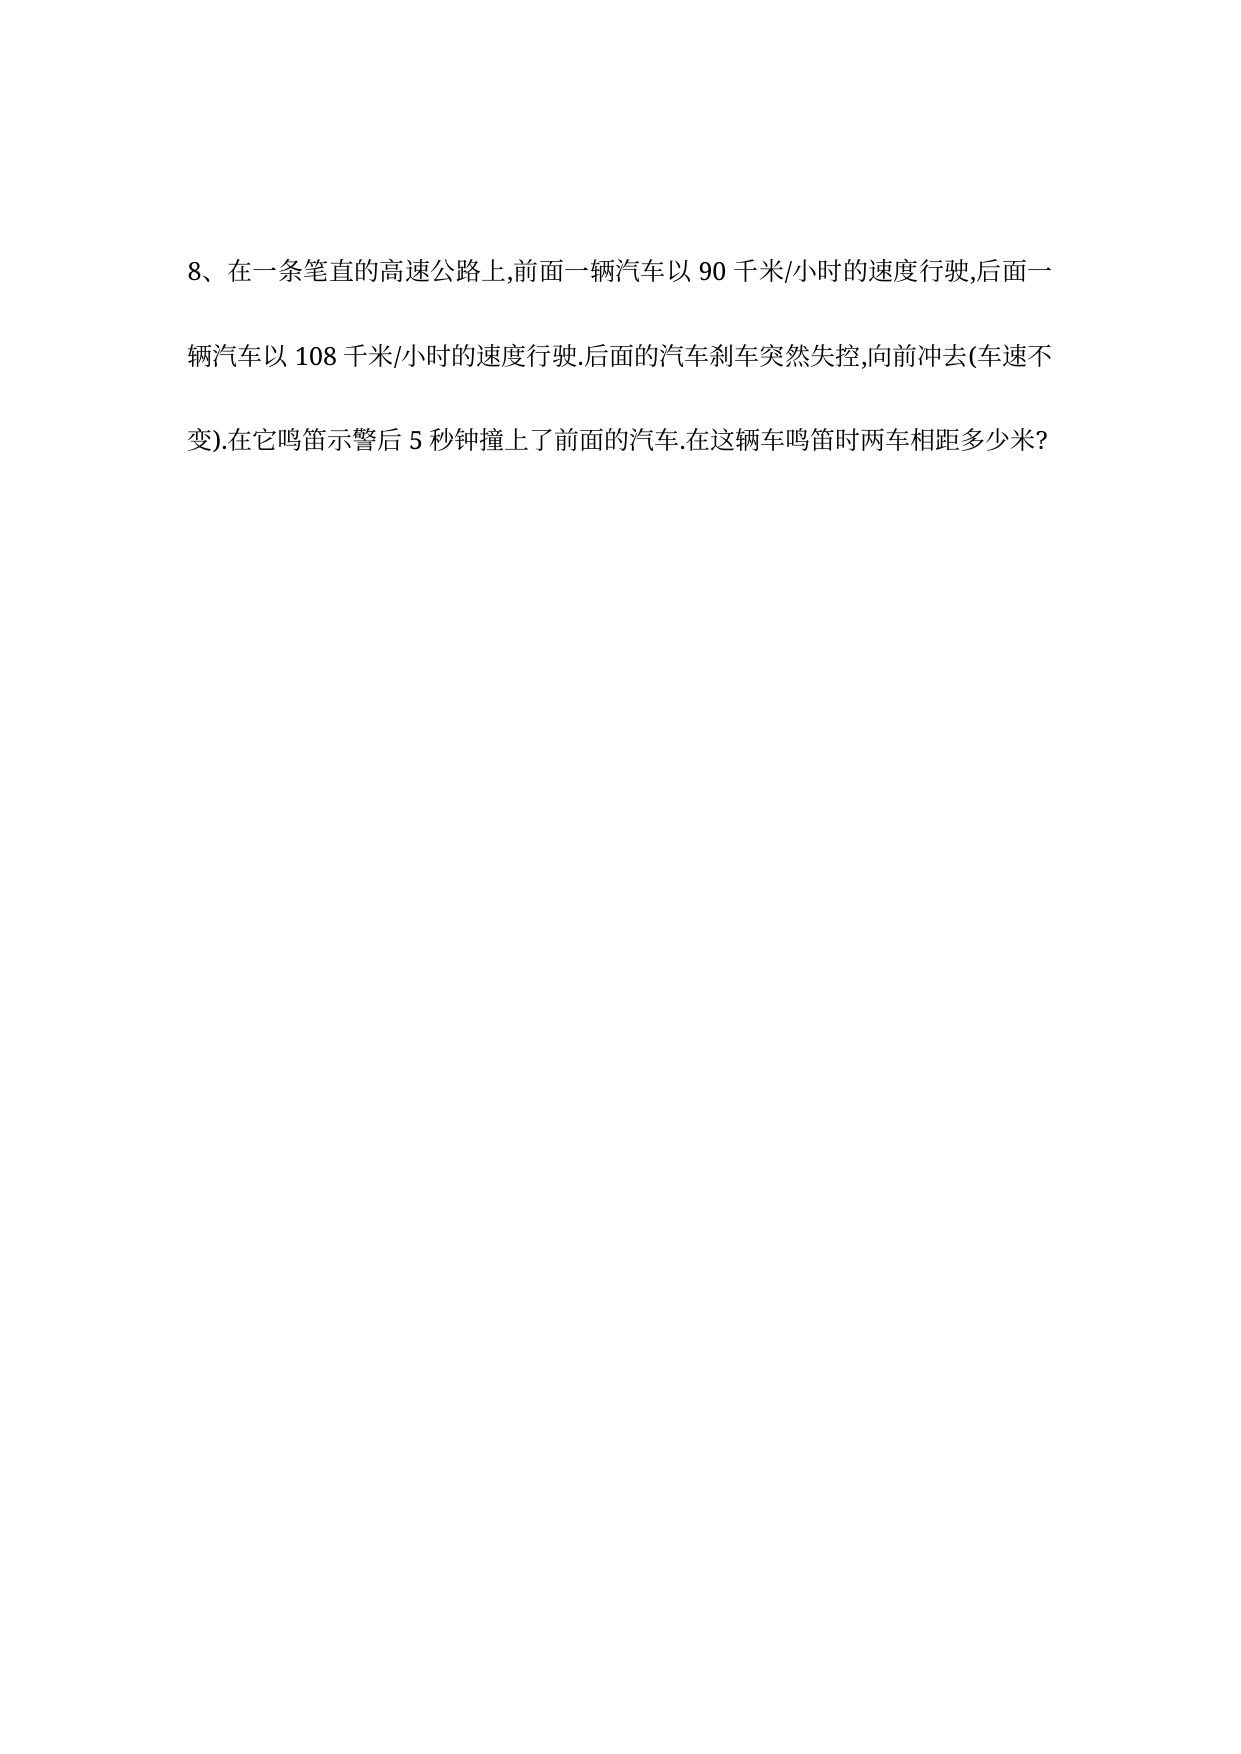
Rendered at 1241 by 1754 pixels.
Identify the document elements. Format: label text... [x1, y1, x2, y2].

text 8、在一条笔直的高速公路上,前面一辆汽车以 90 千米/小时的速度行驶,后面一辆汽车以 108 千米/小时的速度行驶.后面的汽车刹车突然失控,向前冲去(车速不变).在它鸣笛示警后 5 秒钟撞上了前面的汽车.在这辆车鸣笛时两车相距多少米? [187, 237, 1053, 471]
